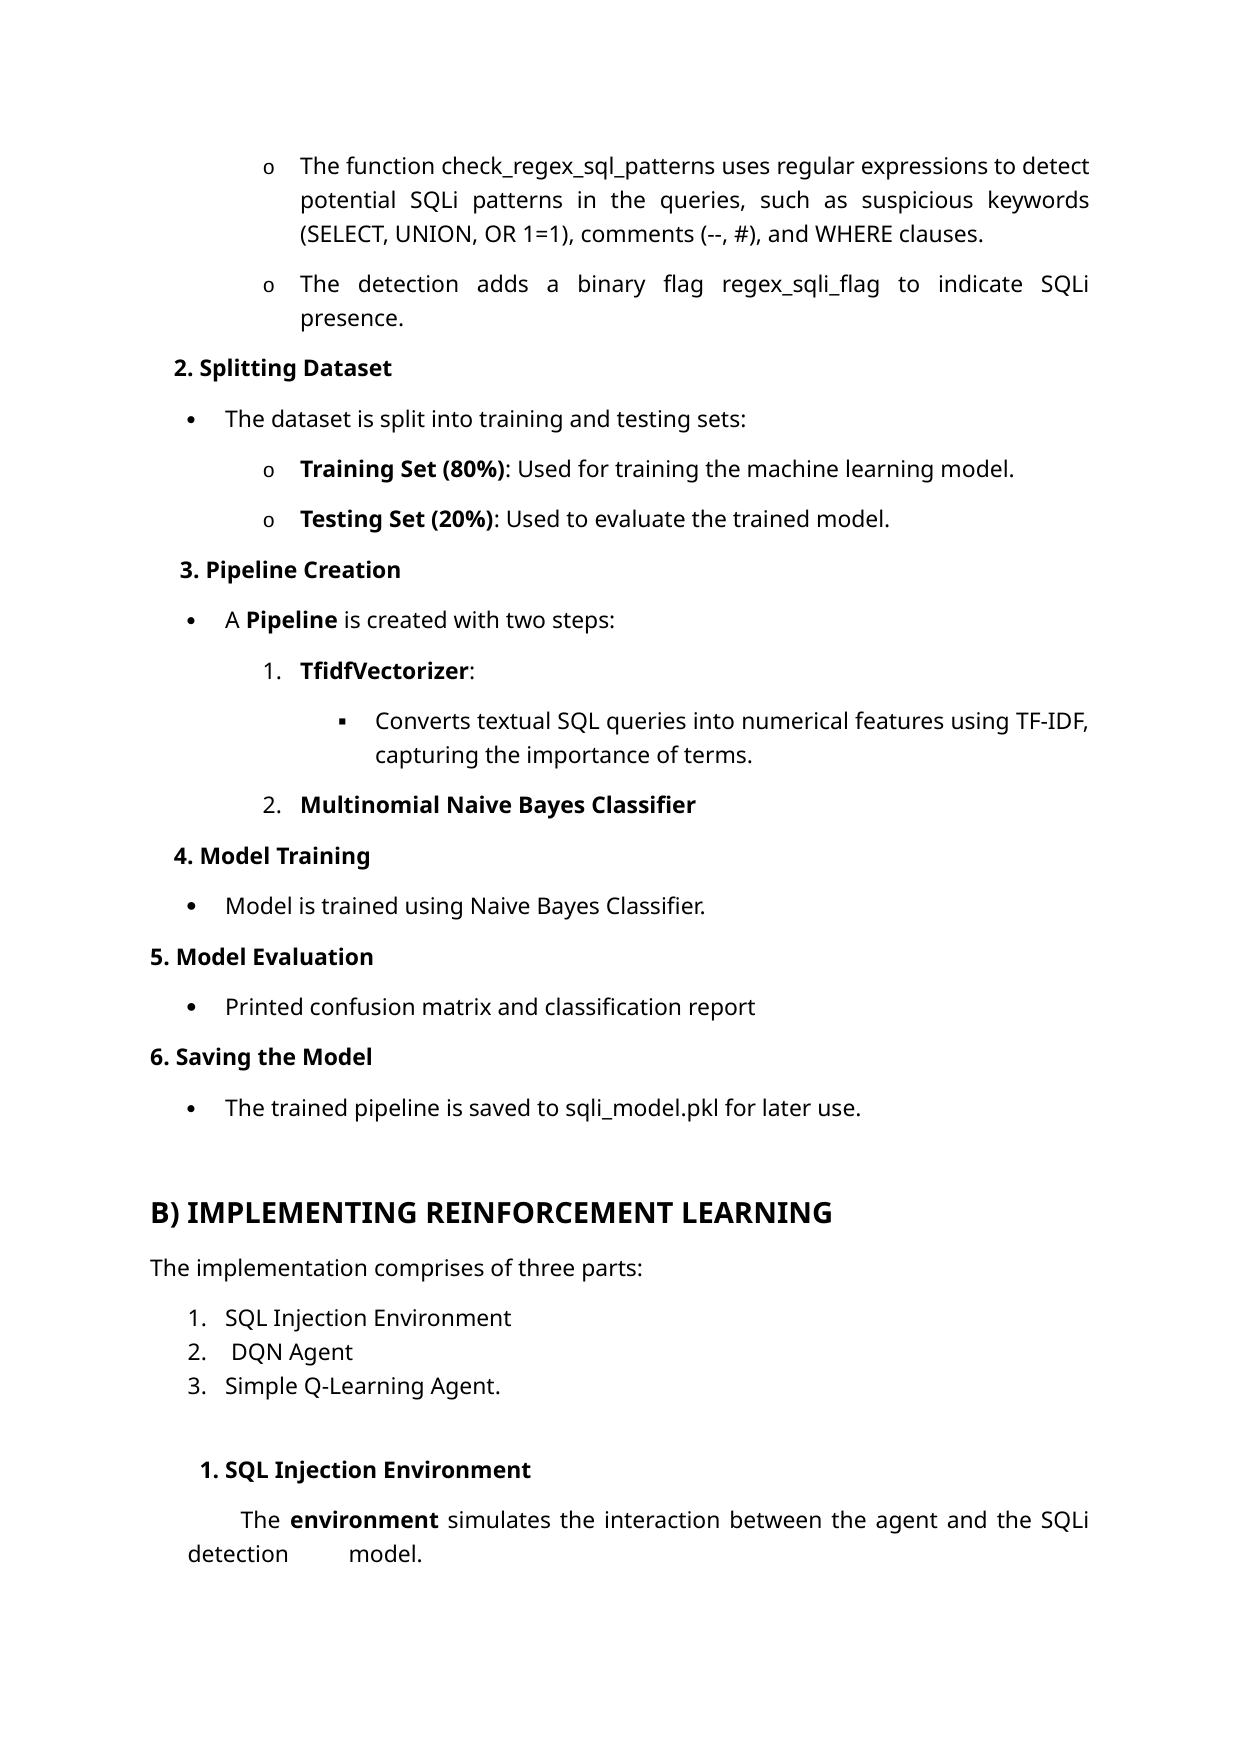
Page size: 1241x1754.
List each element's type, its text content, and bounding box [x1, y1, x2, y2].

text 3. Pipeline Creation [150, 554, 1090, 585]
list Printed confusion matrix and classification report [187, 991, 1090, 1022]
list TfidfVectorizer: [262, 654, 1090, 686]
list The trained pipeline is saved to sqli_model.pkl for later use. [187, 1092, 1090, 1123]
list Testing Set (20%): Used to evaluate the trained model. [262, 503, 1090, 534]
text The implementation comprises of three parts: [150, 1252, 1090, 1283]
list The function check_regex_sql_patterns uses regular expressions to detect potential SQLi patterns in the queries, such as suspicious keywords (SELECT, UNION, OR 1=1), comments (--, #), and WHERE clauses. [262, 150, 1090, 249]
list The detection adds a binary flag regex_sqli_flag to indicate SQLi presence. [262, 268, 1090, 333]
text 6. Saving the Model [150, 1041, 1090, 1072]
list SQL Injection Environment [187, 1302, 1090, 1334]
list DQN Agent [187, 1336, 1090, 1367]
text 1. SQL Injection Environment [187, 1454, 1090, 1485]
list The dataset is split into training and testing sets: [187, 402, 1090, 434]
list Simple Q-Learning Agent. [187, 1370, 1090, 1401]
text 5. Model Evaluation [150, 940, 1090, 972]
list A Pipeline is created with two steps: [187, 604, 1090, 635]
text The environment simulates the interaction between the agent and the SQLi detection model. [187, 1504, 1090, 1569]
text B) IMPLEMENTING REINFORCEMENT LEARNING [150, 1192, 1090, 1232]
list Training Set (80%): Used for training the machine learning model. [262, 453, 1090, 484]
list Converts textual SQL queries into numerical features using TF-IDF, capturing the importance of terms. [337, 705, 1090, 770]
text 2. Splitting Dataset [150, 352, 1090, 383]
text 4. Model Training [150, 839, 1090, 871]
list Multinomial Naive Bayes Classifier [262, 789, 1090, 820]
list Model is trained using Naive Bayes Classifier. [187, 890, 1090, 921]
